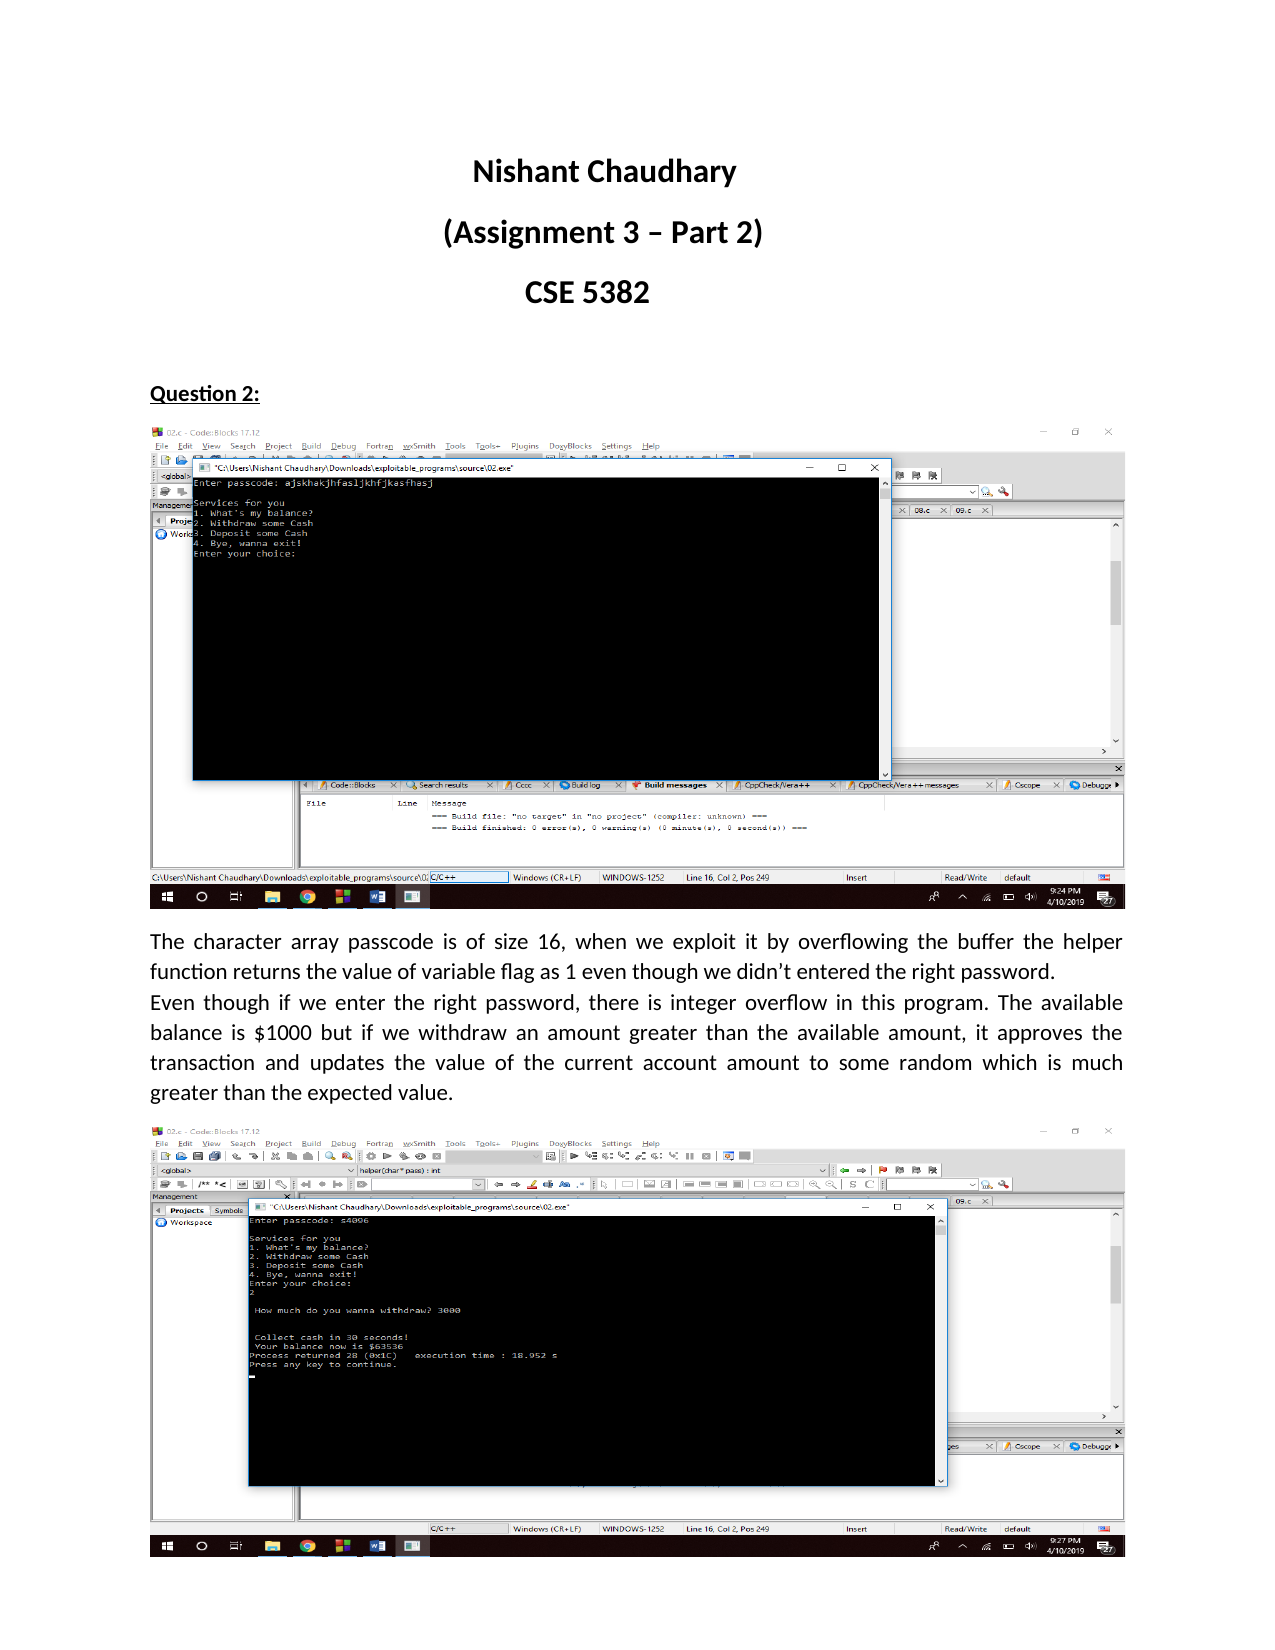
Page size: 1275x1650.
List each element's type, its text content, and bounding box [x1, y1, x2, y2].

text (Assignment 3 – Part 2) [150, 211, 1125, 251]
text Even though if we enter the right password, there is integer overflow in this program. The available balance is $1000 but if we withdraw an amount greater than the available amount, it approves the transaction and updates the value of the current account amount to some random which is much greater than the expected value. [150, 988, 1125, 1106]
picture [150, 425, 1125, 909]
text Nishant Chaudhary [150, 150, 1125, 191]
picture [150, 1125, 1125, 1557]
text The character array passcode is of size 16, when we exploit it by overflowing the buffer the helper function returns the value of variable flag as 1 even though we didn’t entered the right password. [150, 927, 1125, 986]
text Question 2: [150, 379, 1125, 407]
text CSE 5382 [450, 271, 1125, 312]
